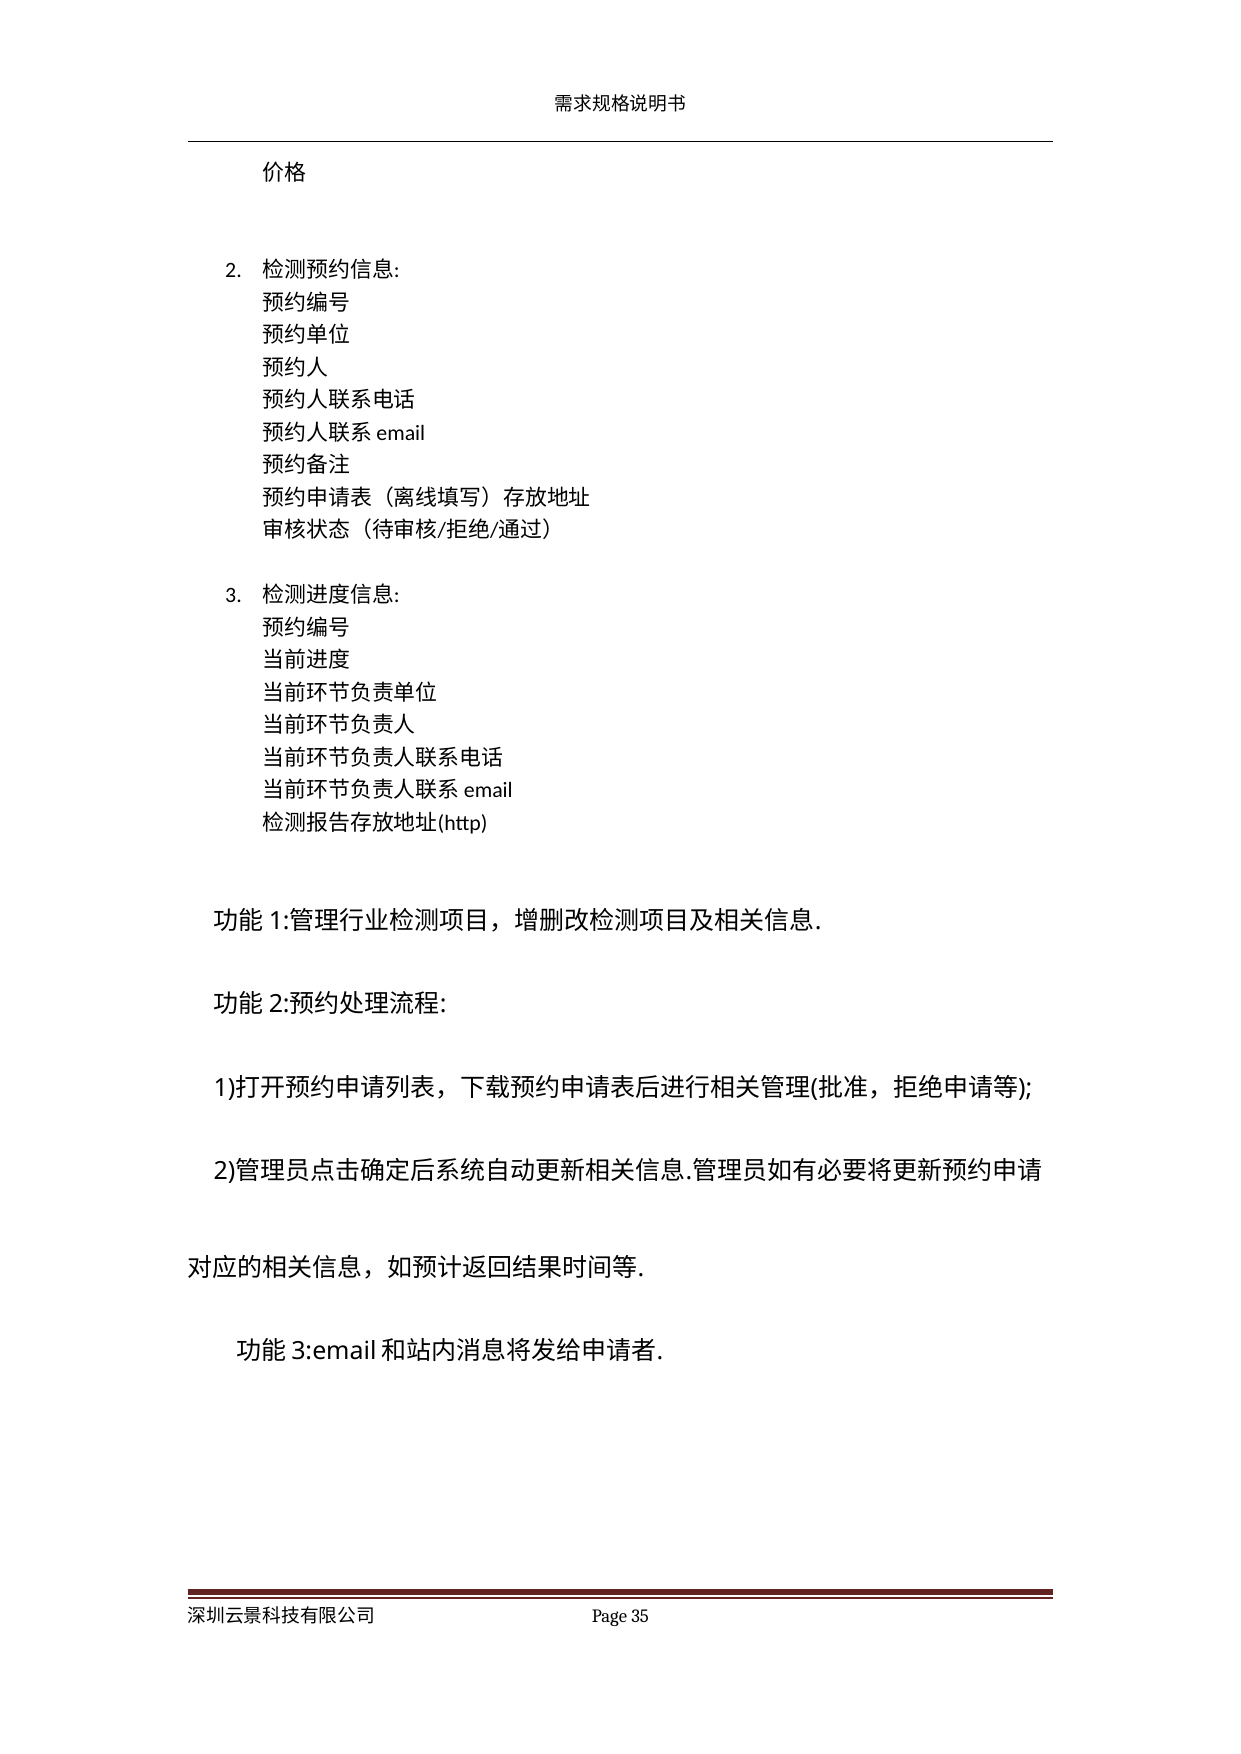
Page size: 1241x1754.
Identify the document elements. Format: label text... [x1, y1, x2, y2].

list 审核状态（待审核/拒绝/通过） [262, 512, 1053, 544]
list 价格 [262, 154, 1053, 187]
text 1)打开预约申请列表，下载预约申请表后进行相关管理(批准，拒绝申请等); [187, 1053, 1053, 1118]
list 预约单位 [262, 317, 1053, 349]
list 预约备注 [262, 447, 1053, 479]
list 检测预约信息: [225, 252, 1053, 284]
list 当前进度 [262, 642, 1053, 674]
list 预约人联系email [262, 414, 1053, 447]
list 预约编号 [262, 609, 1053, 642]
list 当前环节负责人 [262, 707, 1053, 739]
text 功能1:管理行业检测项目，增删改检测项目及相关信息. [187, 886, 1053, 951]
list 预约编号 [262, 284, 1053, 317]
list 检测报告存放地址(http) [262, 804, 1053, 837]
list 当前环节负责人联系email [262, 772, 1053, 804]
list 当前环节负责单位 [262, 674, 1053, 707]
list 预约人 [262, 349, 1053, 382]
text 功能3:email和站内消息将发给申请者. [187, 1316, 1053, 1381]
list 检测进度信息: [225, 577, 1053, 609]
list 预约申请表（离线填写）存放地址 [262, 479, 1053, 512]
text 功能2:预约处理流程: [187, 969, 1053, 1034]
list 当前环节负责人联系电话 [262, 739, 1053, 772]
text 2)管理员点击确定后系统自动更新相关信息.管理员如有必要将更新预约申请对应的相关信息，如预计返回结果时间等. [187, 1136, 1053, 1298]
list 预约人联系电话 [262, 382, 1053, 414]
